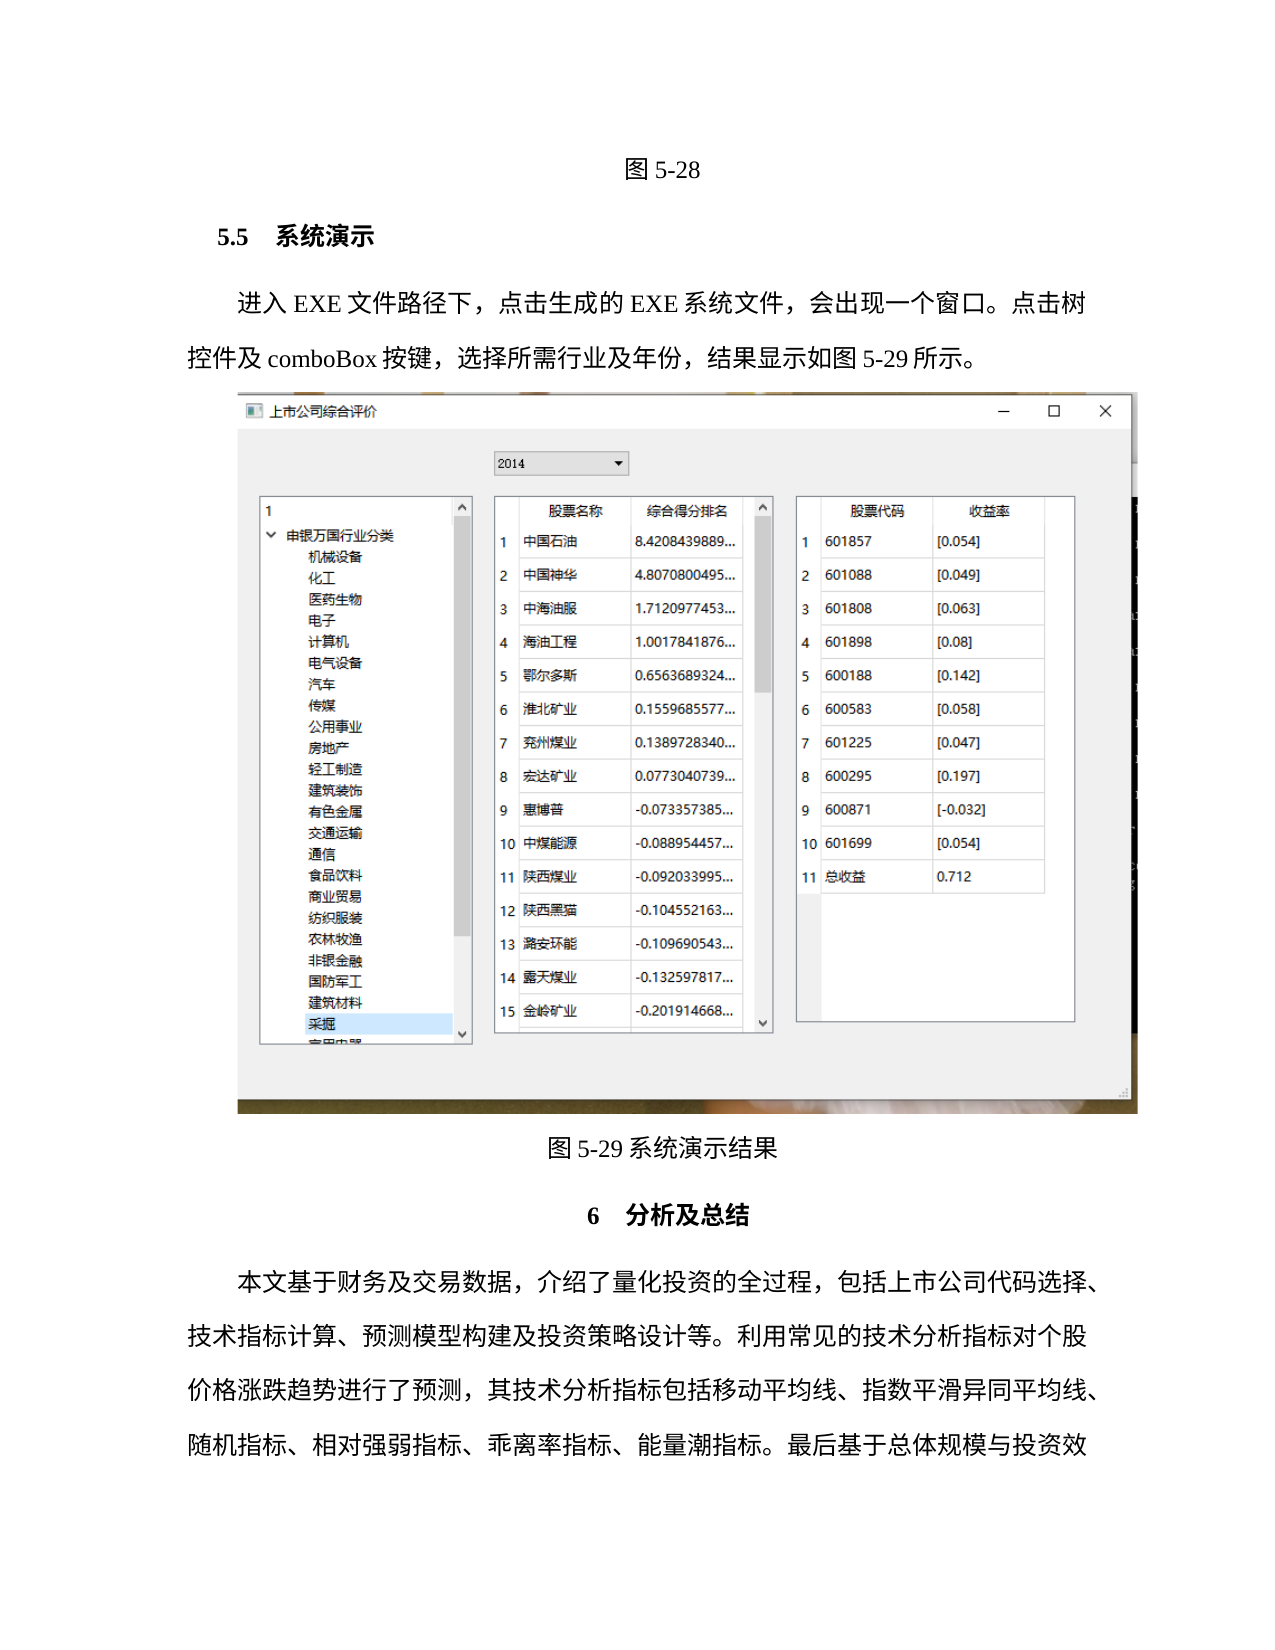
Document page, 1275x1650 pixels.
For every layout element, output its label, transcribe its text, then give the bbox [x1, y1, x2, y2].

text 进入EXE文件路径下，点击生成的EXE系统文件，会出现一个窗口。点击树控件及comboBox按键，选择所需行业及年份，结果显示如图5-29所示。 [187, 284, 1087, 374]
subtitle 分析及总结 [587, 1195, 1087, 1231]
text 图5-29系统演示结果 [187, 1128, 1087, 1164]
subtitle 系统演示 [217, 217, 1087, 253]
text 图5-28 [187, 150, 1087, 186]
picture [237, 392, 1138, 1114]
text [187, 1262, 1087, 1461]
